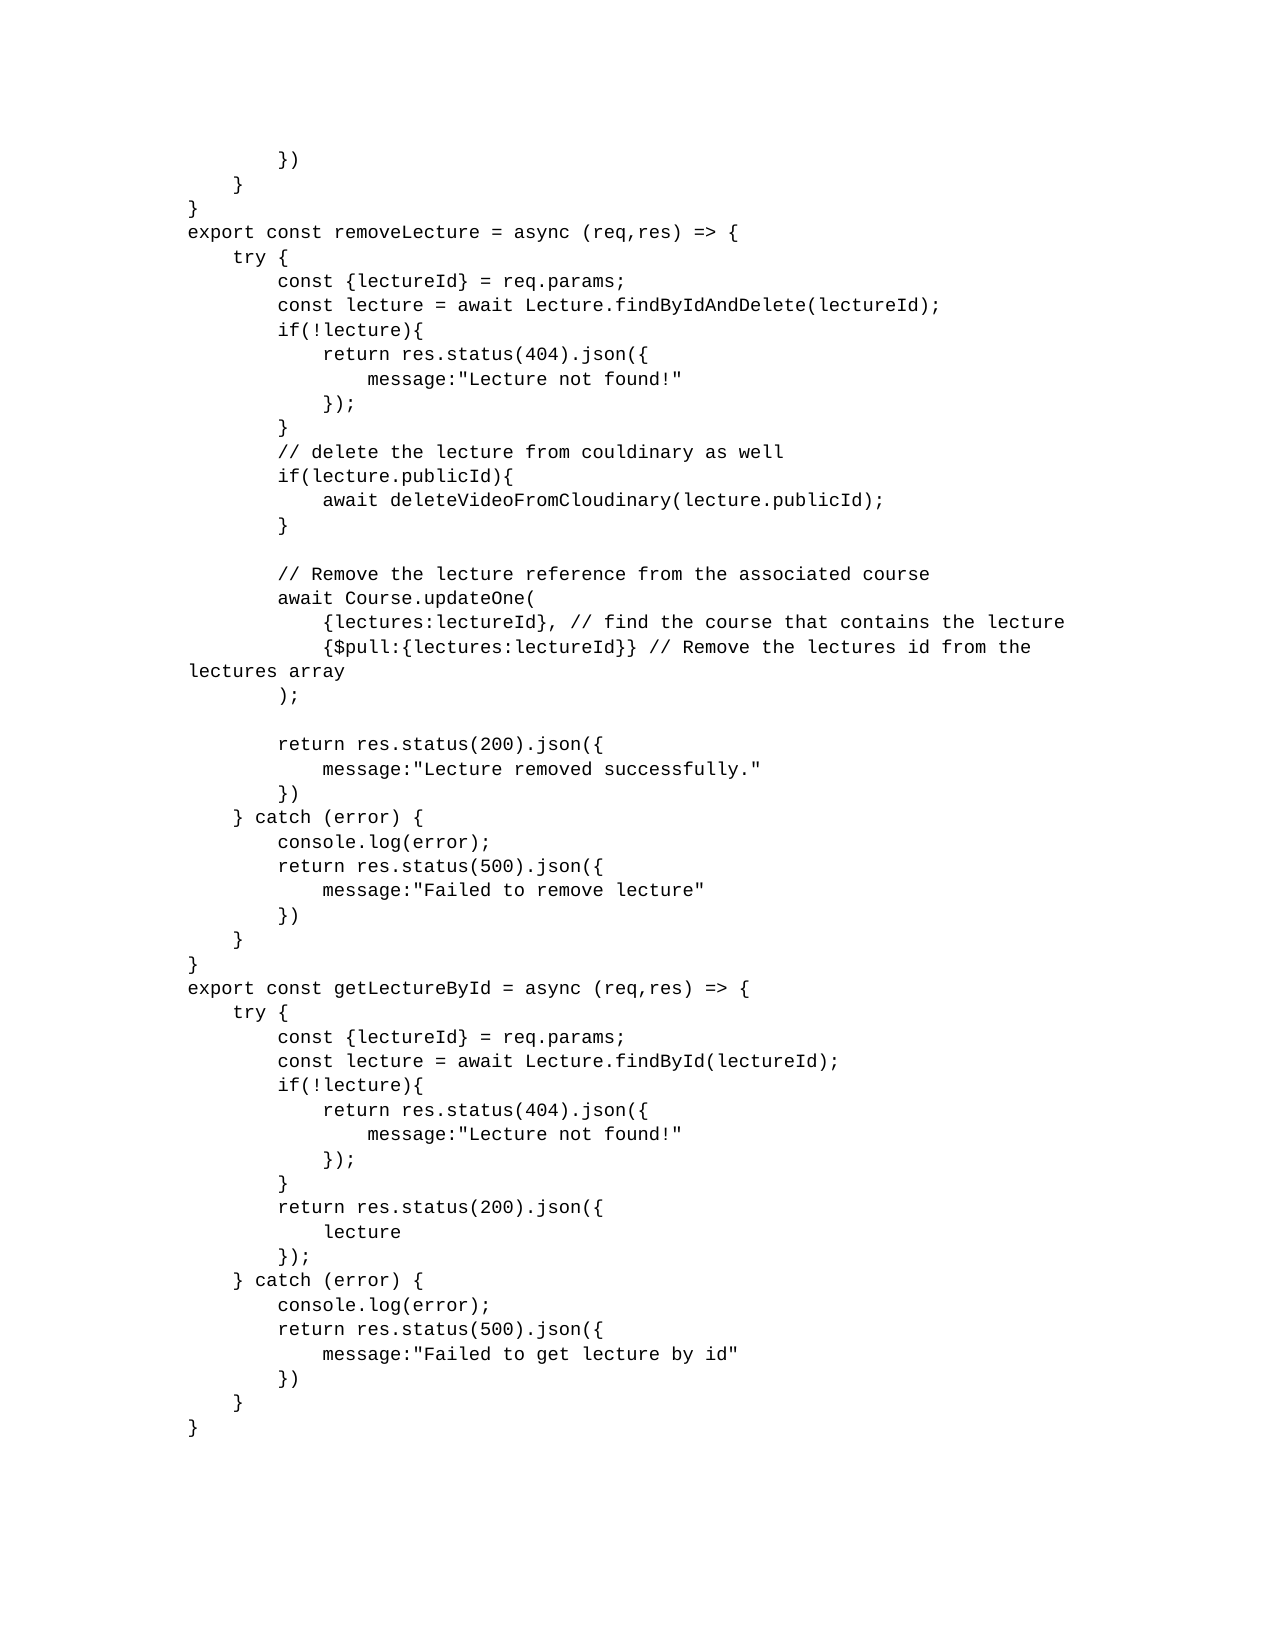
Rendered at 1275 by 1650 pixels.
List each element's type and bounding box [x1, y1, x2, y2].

text [187, 150, 1087, 1487]
